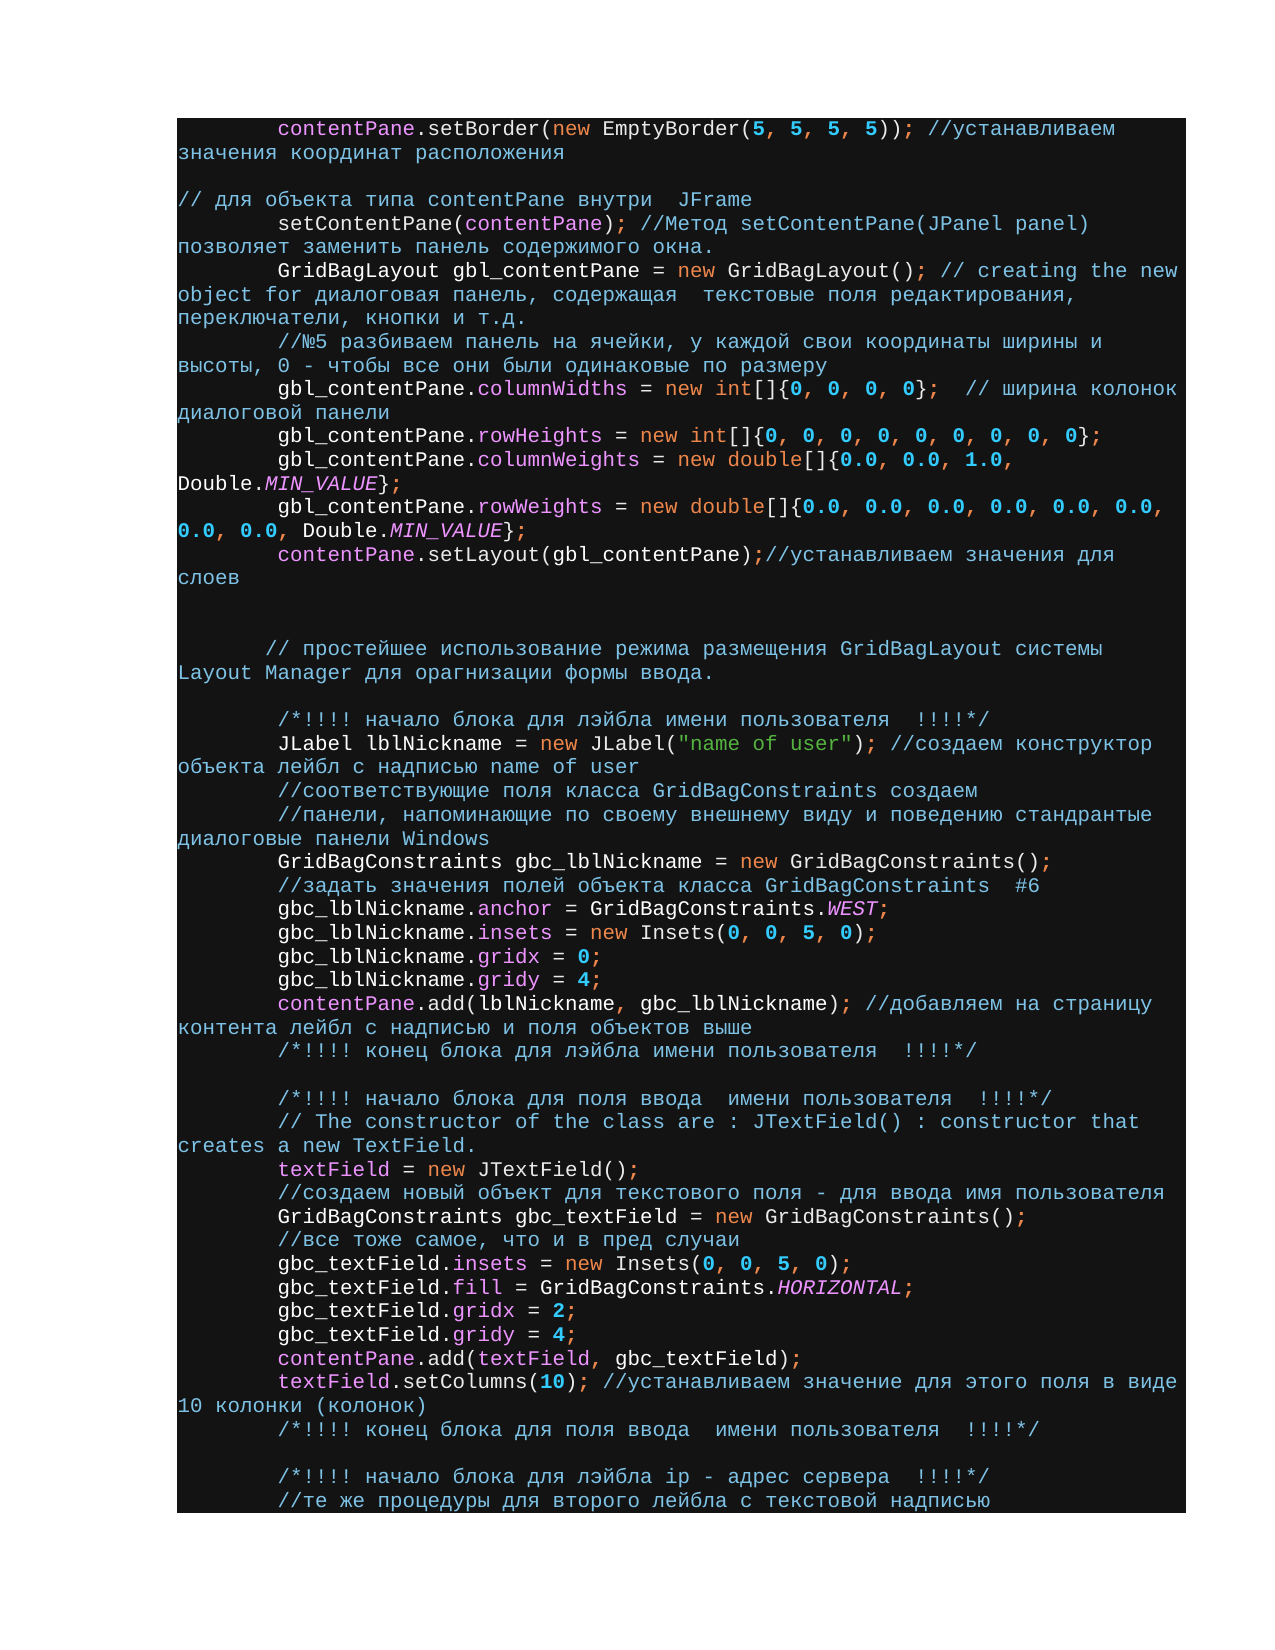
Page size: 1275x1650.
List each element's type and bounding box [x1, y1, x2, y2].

text [177, 118, 1186, 1513]
